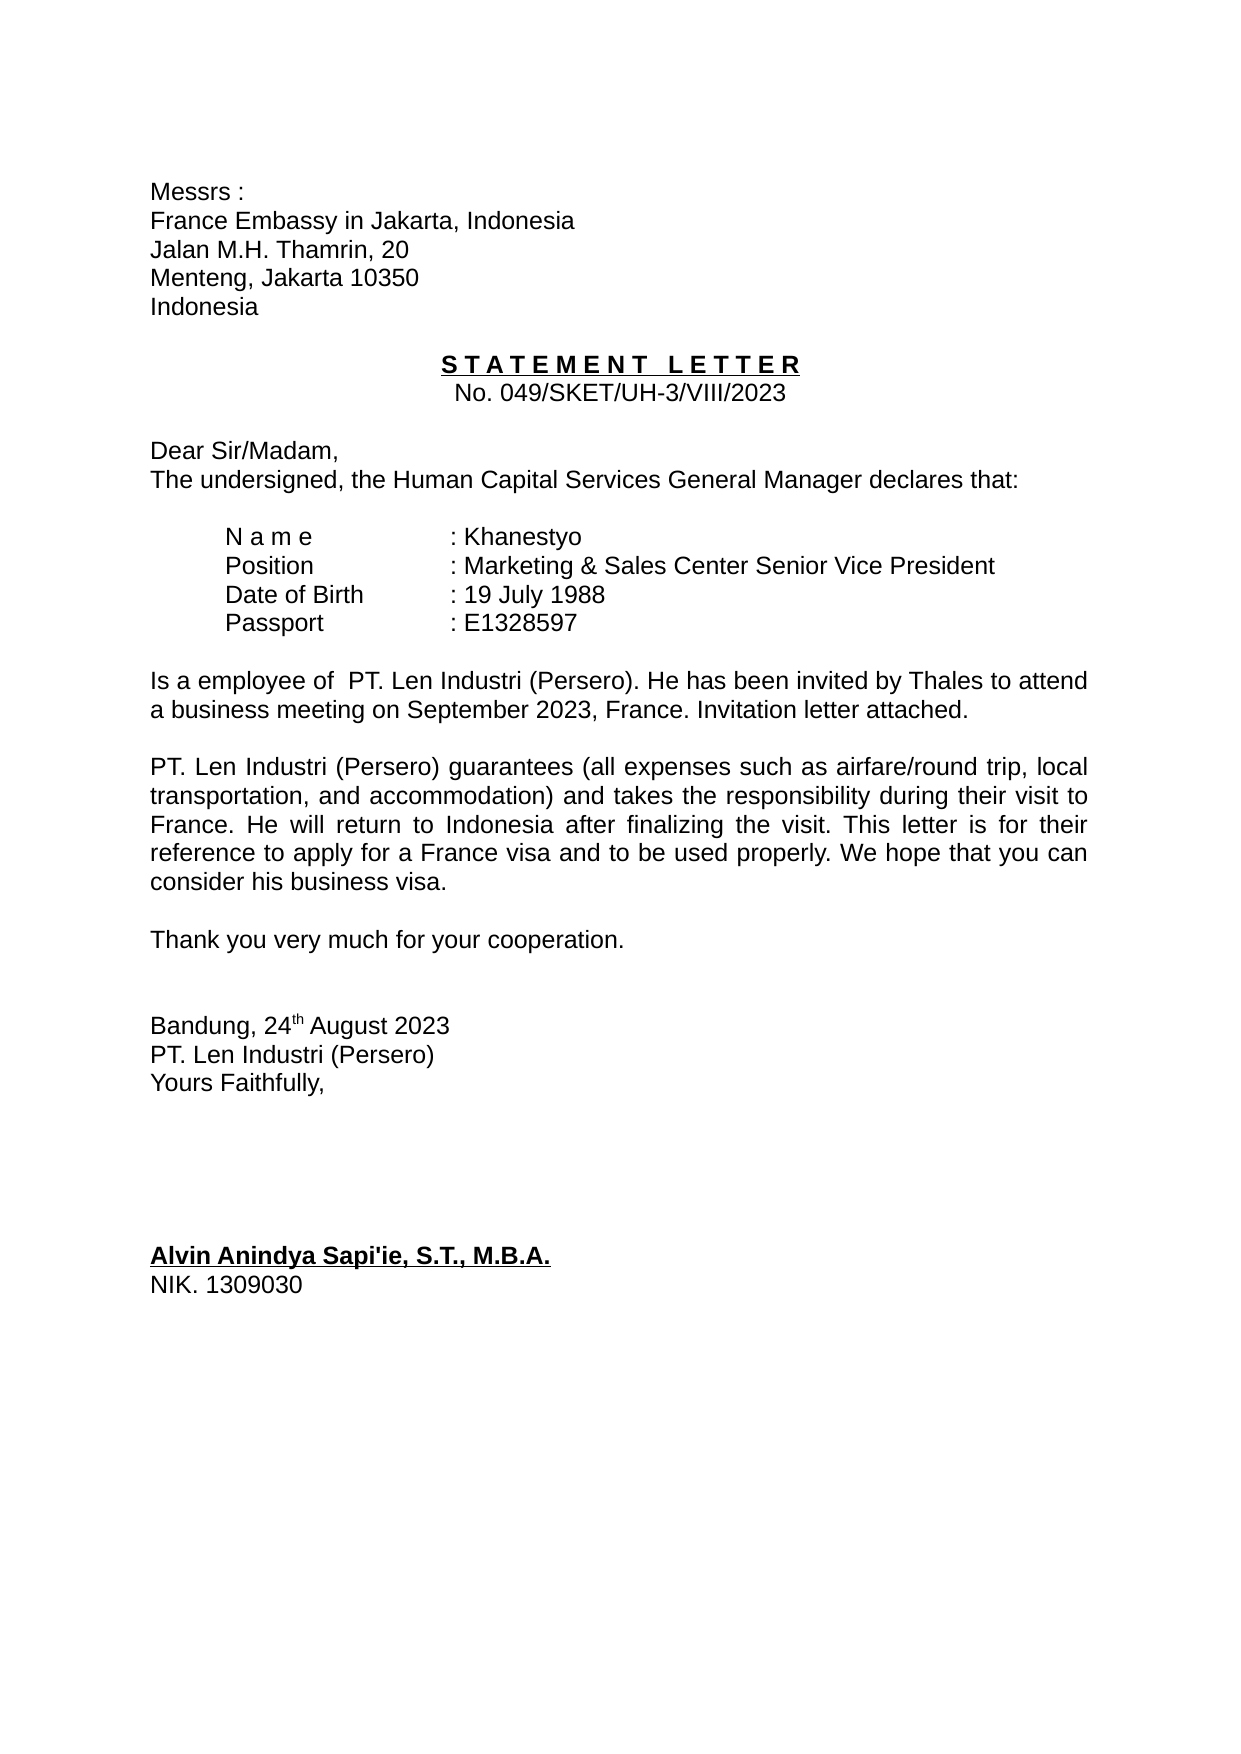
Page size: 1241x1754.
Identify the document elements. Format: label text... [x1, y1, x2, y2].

text France Embassy in Jakarta, Indonesia [150, 206, 1090, 235]
text Is a employee of PT. Len Industri (Persero). He has been invited by Thales to attend a business meeting on September 2023, France. Invitation letter attached. [150, 666, 1090, 723]
text N a m e : Khanestyo [150, 522, 1090, 551]
text Bandung, 24th August 2023 [150, 1011, 1090, 1040]
text Messrs : [150, 177, 1090, 206]
text No. 049/SKET/UH-3/VIII/2023 [150, 378, 1090, 407]
text Position : Marketing & Sales Center Senior Vice President [225, 551, 1090, 580]
text Menteng, Jakarta 10350 [150, 263, 1090, 292]
text Jalan M.H. Thamrin, 20 [150, 235, 1090, 263]
text Date of Birth : 19 July 1988 [225, 580, 1090, 608]
text PT. Len Industri (Persero) guarantees (all expenses such as airfare/round trip, local transportation, and accommodation) and takes the responsibility during their visit to France. He will return to Indonesia after finalizing the visit. This letter is for their reference to apply for a France visa and to be used properly. We hope that you can consider his business visa. [150, 752, 1090, 896]
text PT. Len Industri (Persero) [150, 1040, 1090, 1068]
text S T A T E M E N T L E T T E R [150, 350, 1090, 378]
text NIK. 1309030 [150, 1270, 1090, 1298]
text Thank you very much for your cooperation. [150, 925, 1090, 953]
text The undersigned, the Human Capital Services General Manager declares that: [150, 465, 1090, 493]
text Yours Faithfully, [150, 1068, 1090, 1097]
text Dear Sir/Madam, [150, 436, 1090, 465]
text Indonesia [150, 292, 1090, 321]
text Passport : E1328597 [150, 608, 1090, 637]
text Alvin Anindya Sapi'ie, S.T., M.B.A. [150, 1241, 1090, 1270]
